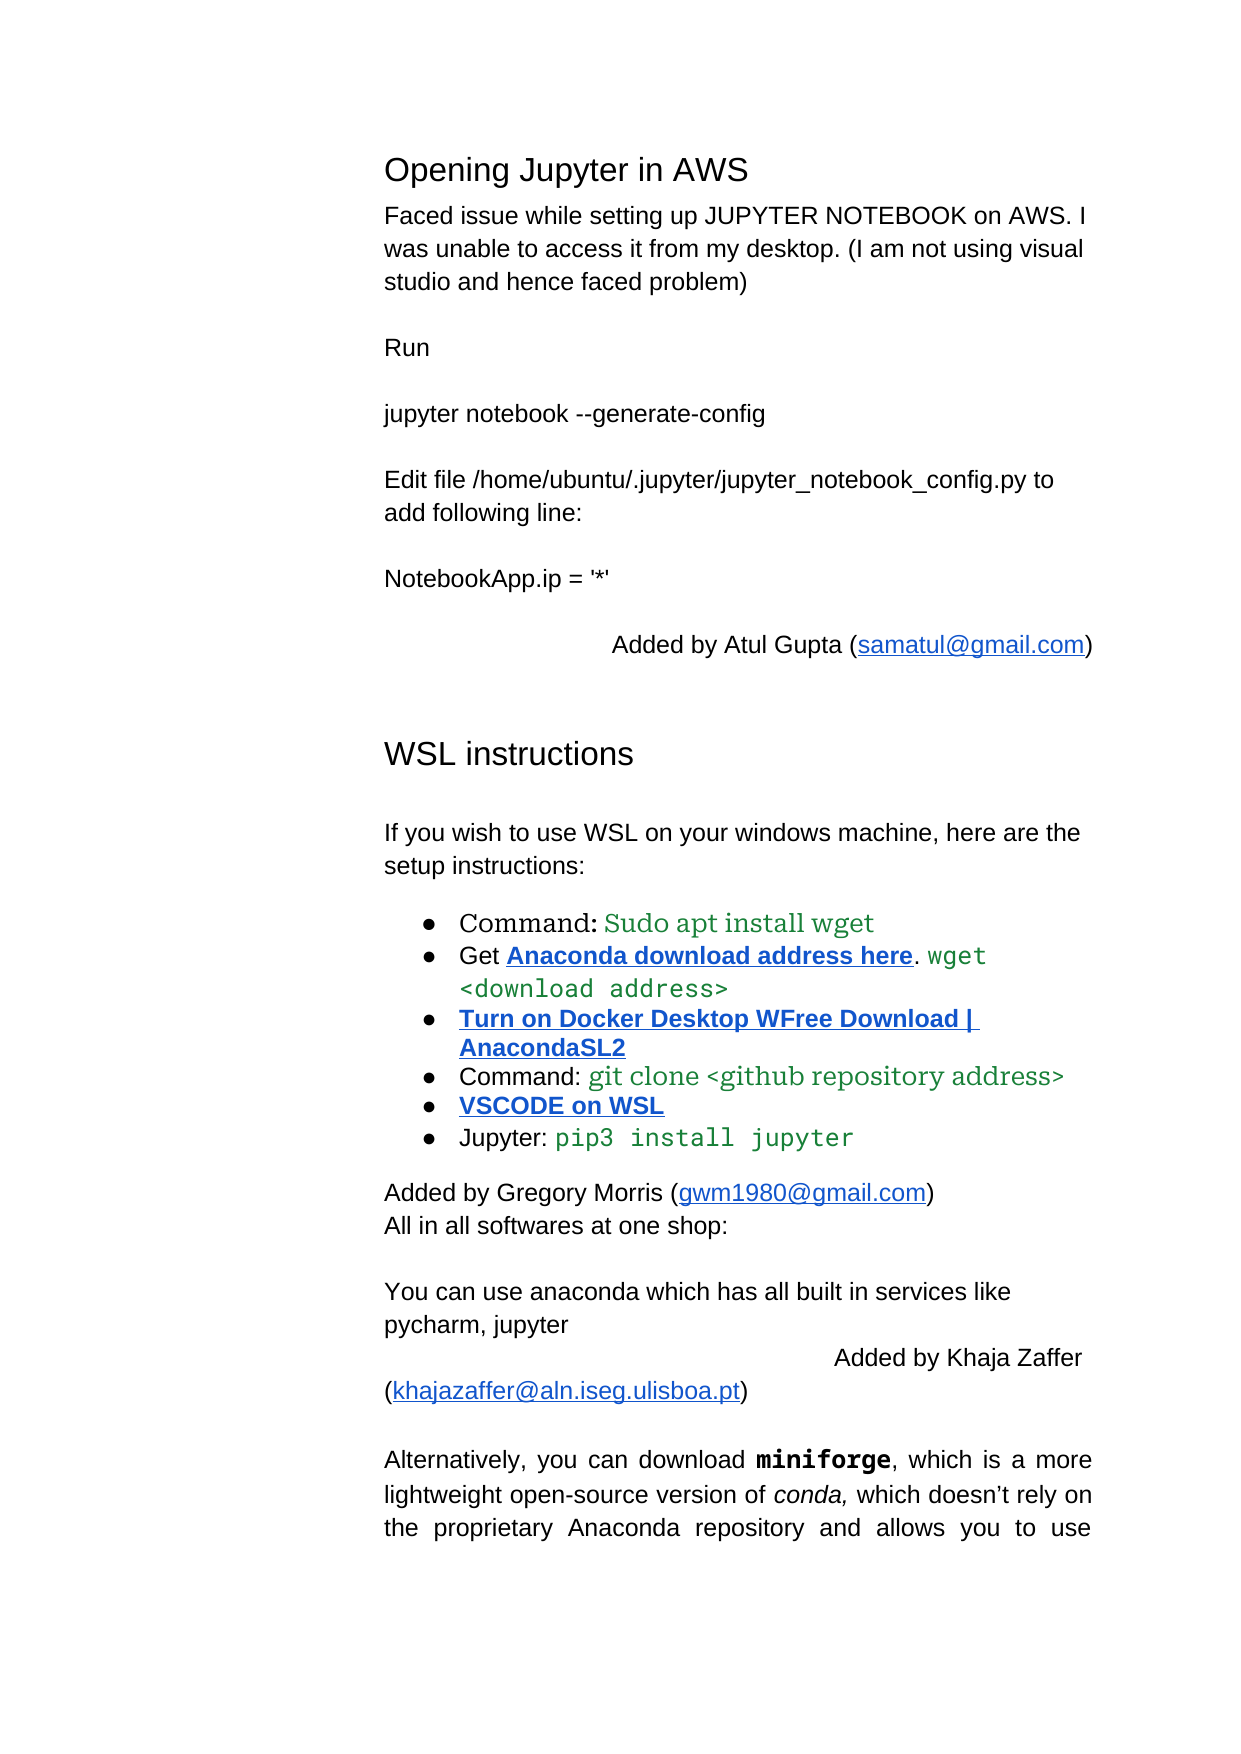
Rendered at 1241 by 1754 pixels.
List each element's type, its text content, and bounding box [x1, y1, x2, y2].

text Added by Gregory Morris (gwm1980@gmail.com) [384, 1178, 1093, 1207]
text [384, 1442, 1093, 1542]
list Get Anaconda download address here. wget <download address> [421, 938, 1093, 1004]
text Run [384, 333, 1093, 362]
subtitle WSL instructions [384, 734, 1093, 772]
subtitle Opening Jupyter in AWS [384, 150, 1093, 188]
list VSCODE on WSL [421, 1091, 1093, 1120]
text NotebookApp.ip = '*' [384, 564, 1093, 593]
text Added by Atul Gupta (samatul@gmail.com) [384, 630, 1093, 659]
text Edit file /home/ubuntu/.jupyter/jupyter_notebook_config.py to add following line: [384, 465, 1093, 527]
list Jupyter: pip3 install jupyter [421, 1120, 1093, 1153]
text jupyter notebook --generate-config [384, 399, 1093, 428]
list Command: Sudo apt install wget [421, 909, 1093, 938]
list Turn on Docker Desktop WFree Download | AnacondaSL2 [421, 1004, 1093, 1062]
list Command: git clone <github repository address> [421, 1062, 1093, 1091]
text Faced issue while setting up JUPYTER NOTEBOOK on AWS. I was unable to access it from my desktop. (I am not using visual studio and hence faced problem) [384, 201, 1093, 296]
text You can use anaconda which has all built in services like pycharm, jupyter [384, 1277, 1093, 1339]
text If you wish to use WSL on your windows machine, here are the setup instructions: [384, 818, 1093, 879]
text Added by Khaja Zaffer (khajazaffer@aln.iseg.ulisboa.pt) [384, 1343, 1093, 1405]
text All in all softwares at one shop: [384, 1211, 1093, 1273]
